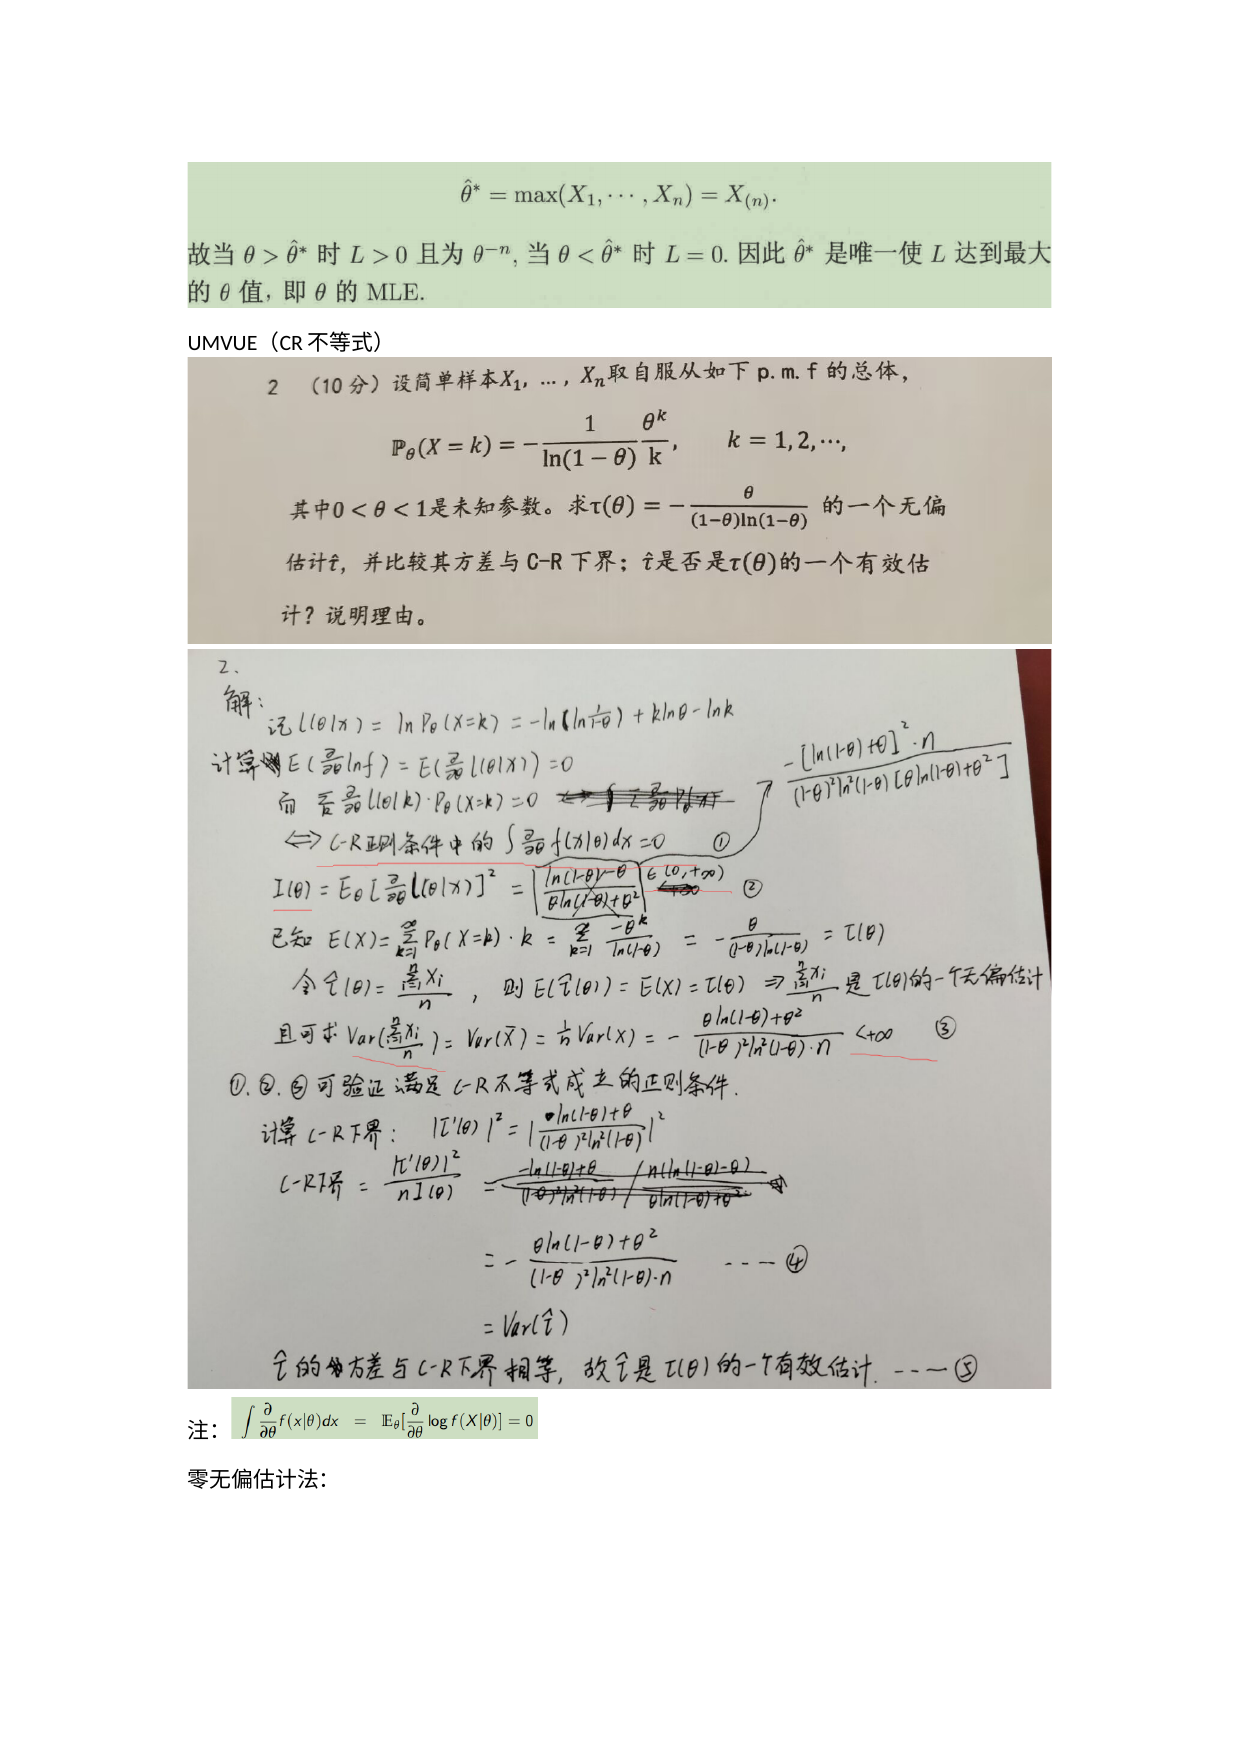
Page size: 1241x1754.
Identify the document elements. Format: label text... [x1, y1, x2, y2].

picture [187, 357, 1052, 644]
list 注： [187, 1397, 1053, 1462]
picture [187, 649, 1052, 1389]
list 零无偏估计法： [187, 1462, 1053, 1494]
picture [187, 162, 1052, 308]
list UMVUE（CR不等式） [187, 324, 1053, 357]
picture [231, 1397, 538, 1439]
